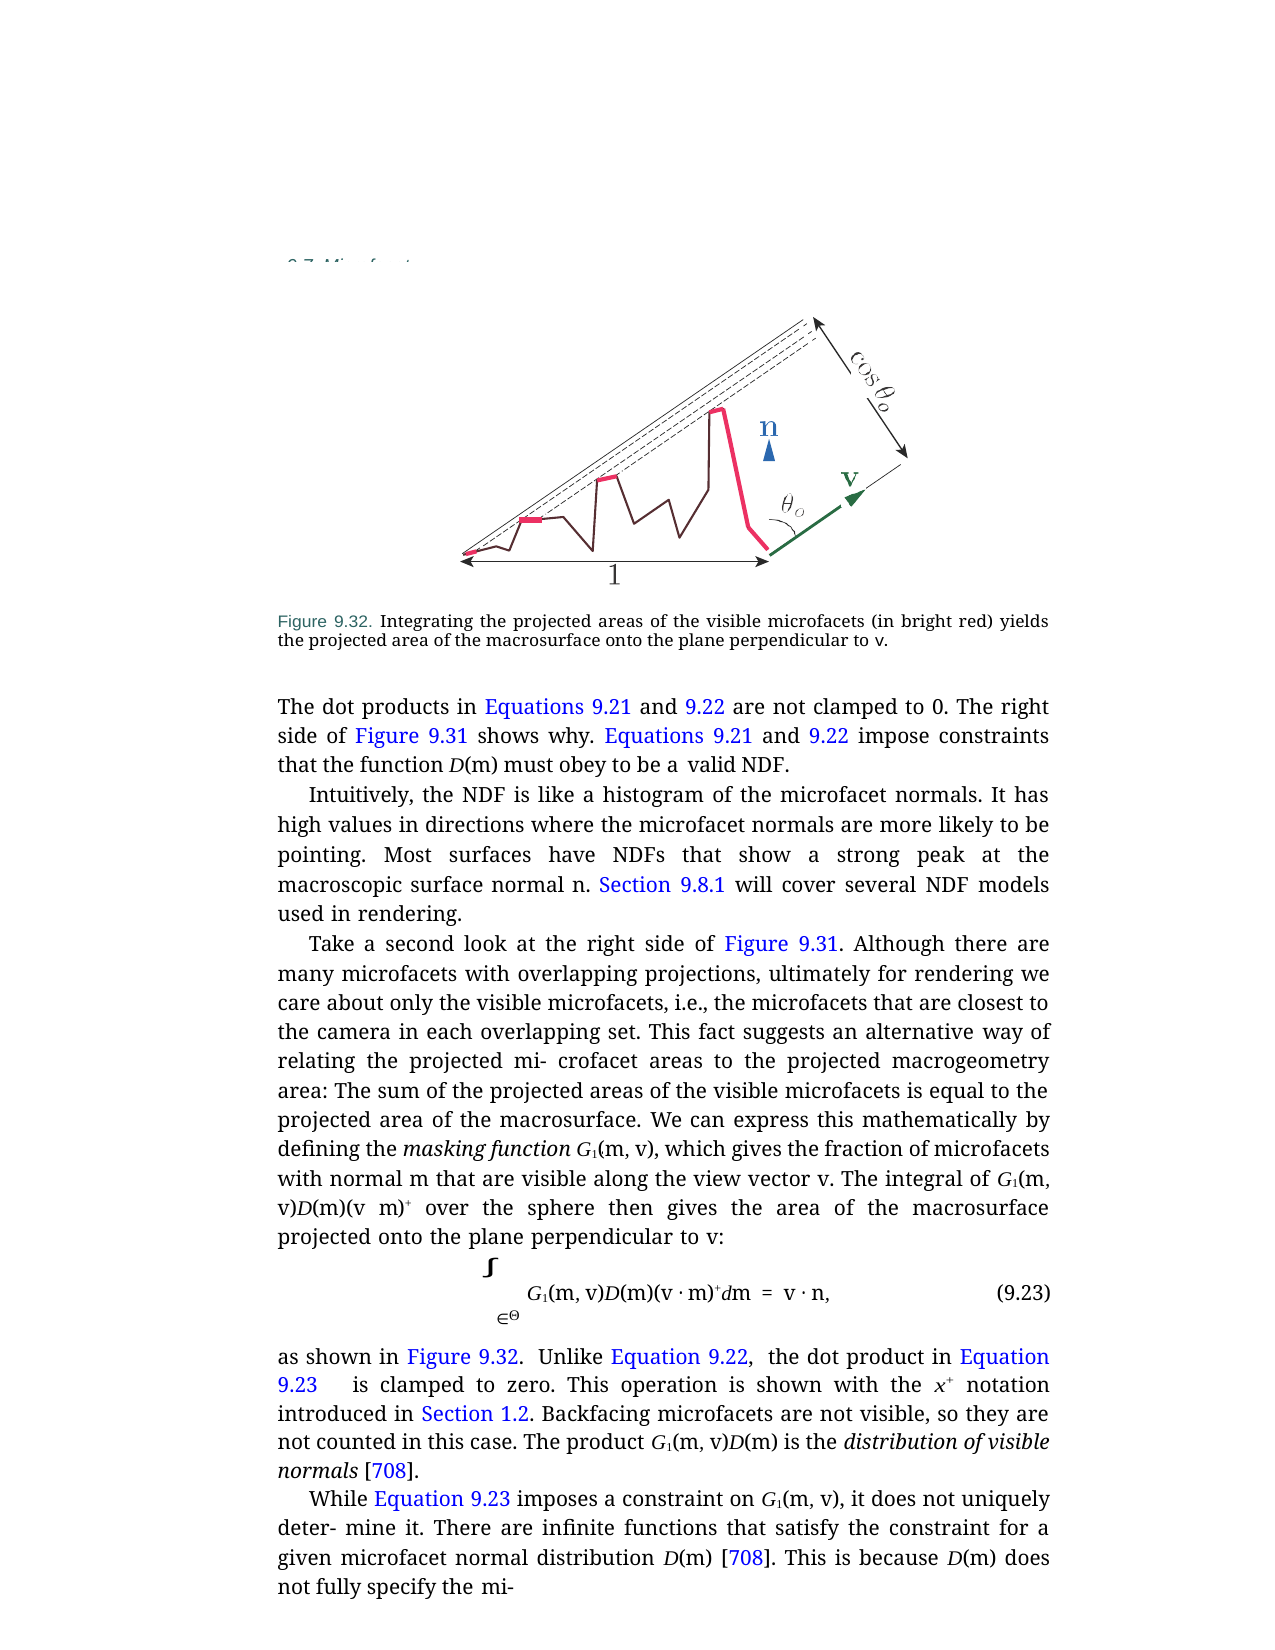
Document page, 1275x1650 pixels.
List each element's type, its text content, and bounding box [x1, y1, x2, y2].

text Take a second look at the right side of Figure 9.31. Although there are many microfacets with overlapping projections, ultimately for rendering we care about only the visible microfacets, i.e., the microfacets that are closest to the camera in each overlapping set. This fact suggests an alternative way of relating the projected mi- crofacet areas to the projected macrogeometry area: The sum of the projected areas of the visible microfacets is equal to the projected area of the macrosurface. We can express this mathematically by defining the masking function G1(m, v), which gives the fraction of microfacets with normal m that are visible along the view vector v. The integral of G1(m, v)D(m)(v m)+ over the sphere then gives the area of the macrosurface projected onto the plane perpendicular to v: [277, 929, 1050, 1251]
picture [760, 421, 778, 436]
text as shown in Figure 9.32. Unlike Equation 9.22, the dot product in Equation 9.23 is clamped to zero. This operation is shown with the x+ notation introduced in Section 1.2. Backfacing microfacets are not visible, so they are not counted in this case. The product G1(m, v)D(m) is the distribution of visible normals [708]. [277, 1342, 1050, 1484]
text Figure 9.32. Integrating the projected areas of the visible microfacets (in bright red) yields the projected area of the macrosurface onto the plane perpendicular to v. [277, 612, 1050, 651]
text The dot products in Equations 9.21 and 9.22 are not clamped to 0. The right side of Figure 9.31 shows why. Equations 9.21 and 9.22 impose constraints that the function D(m) must obey to be a valid NDF. [277, 692, 1050, 779]
text While Equation 9.23 imposes a constraint on G1(m, v), it does not uniquely deter- mine it. There are infinite functions that satisfy the constraint for a given microfacet normal distribution D(m) [708]. This is because D(m) does not fully specify the mi- [277, 1484, 1050, 1600]
picture [768, 493, 804, 538]
text ∈Θ G1(m, v)D(m)(v · m)+dm = v · n, (9.23) [277, 1278, 1096, 1329]
text ∫ [484, 1253, 1096, 1277]
picture [841, 472, 866, 507]
picture [851, 352, 895, 398]
text Intuitively, the NDF is like a histogram of the microfacet normals. It has high values in directions where the microfacet normals are more likely to be pointing. Most surfaces have NDFs that show a strong peak at the macroscopic surface normal n. Section 9.8.1 will cover several NDF models used in rendering. [277, 780, 1050, 928]
